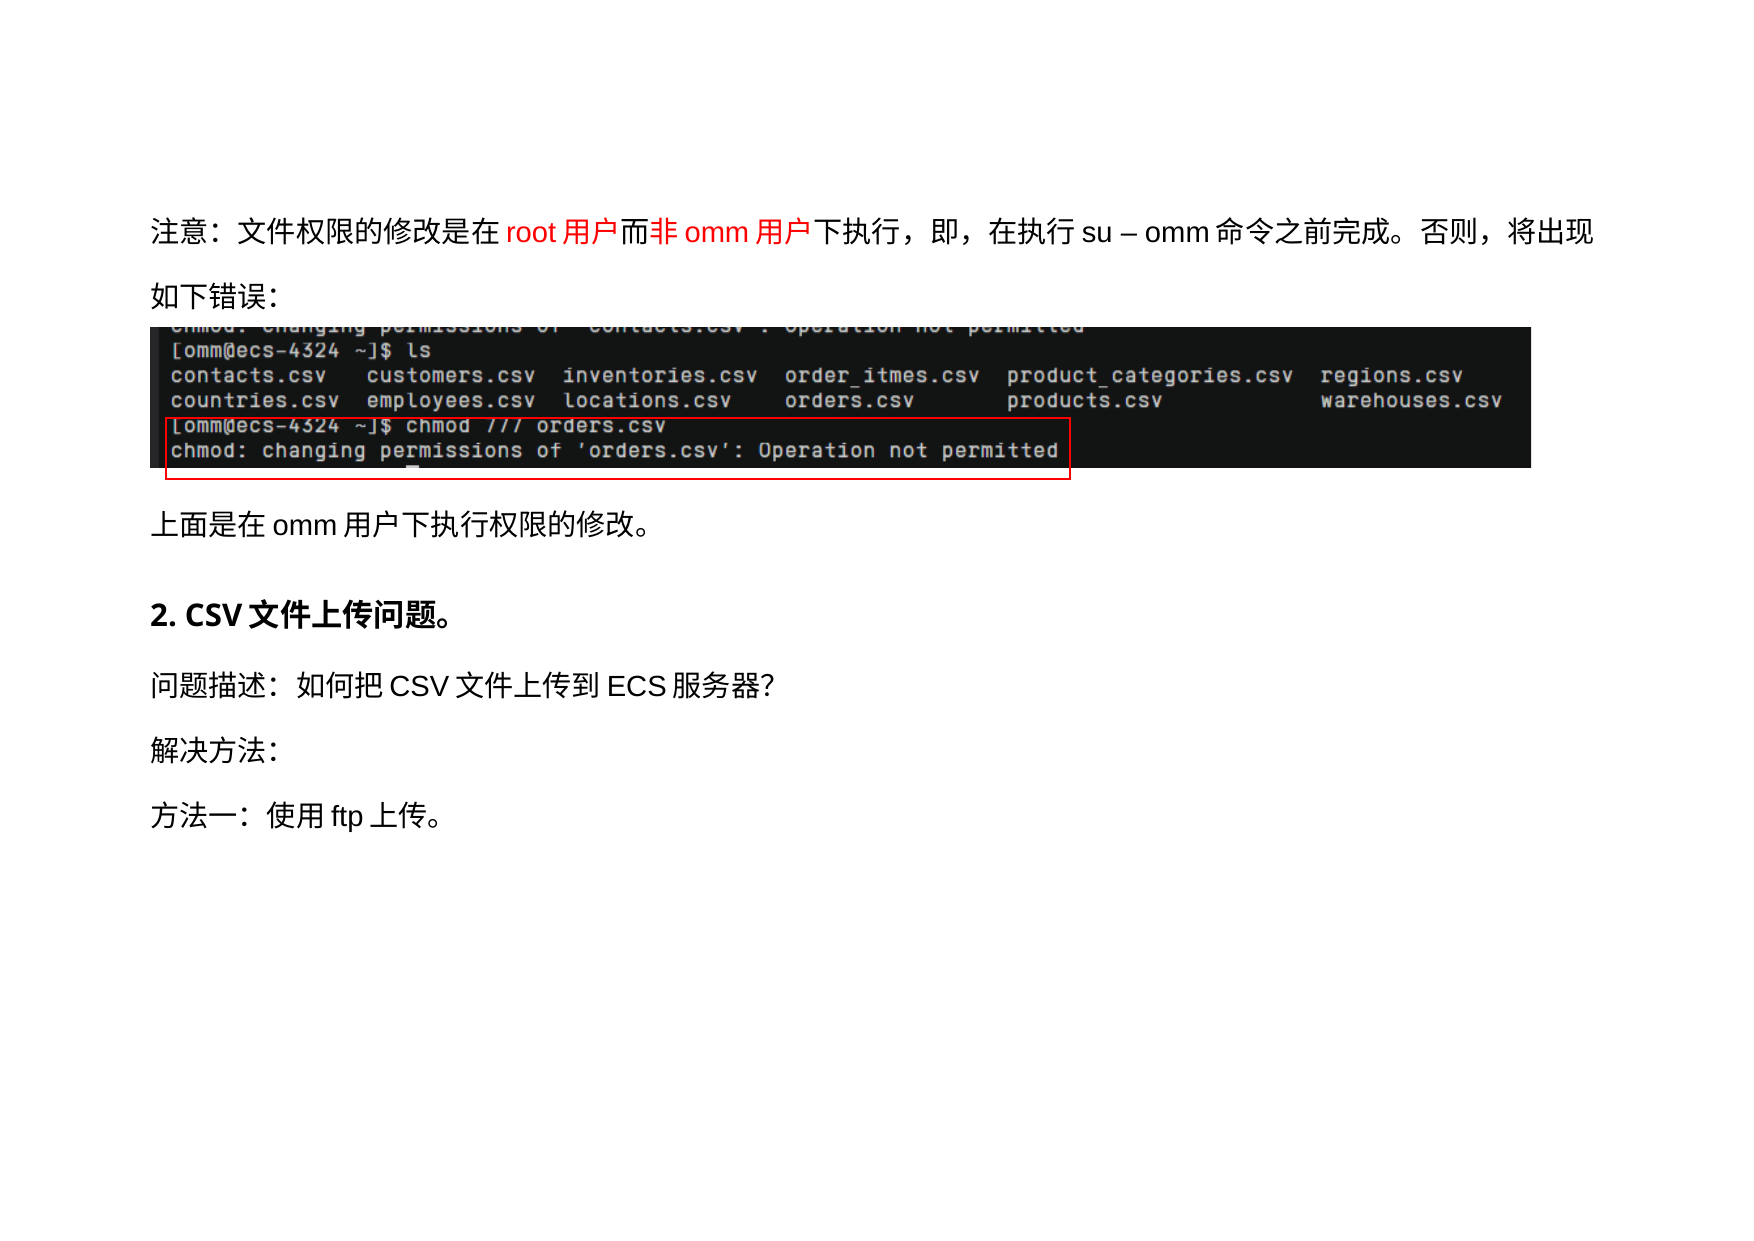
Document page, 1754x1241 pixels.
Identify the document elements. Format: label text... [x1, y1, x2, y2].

text 问题描述：如何把CSV文件上传到ECS服务器？ [150, 651, 1604, 716]
subtitle 2. CSV文件上传问题。 [150, 580, 1604, 645]
picture [167, 419, 1069, 468]
picture [150, 327, 1532, 468]
text 解决方法： [150, 716, 1604, 781]
text 方法一：使用ftp上传。 [150, 781, 1604, 846]
text 注意：文件权限的修改是在root用户而非omm用户下执行，即，在执行su – omm命令之前完成。否则，将出现如下错误： [150, 198, 1604, 328]
text 上面是在omm用户下执行权限的修改。 [150, 490, 1604, 555]
